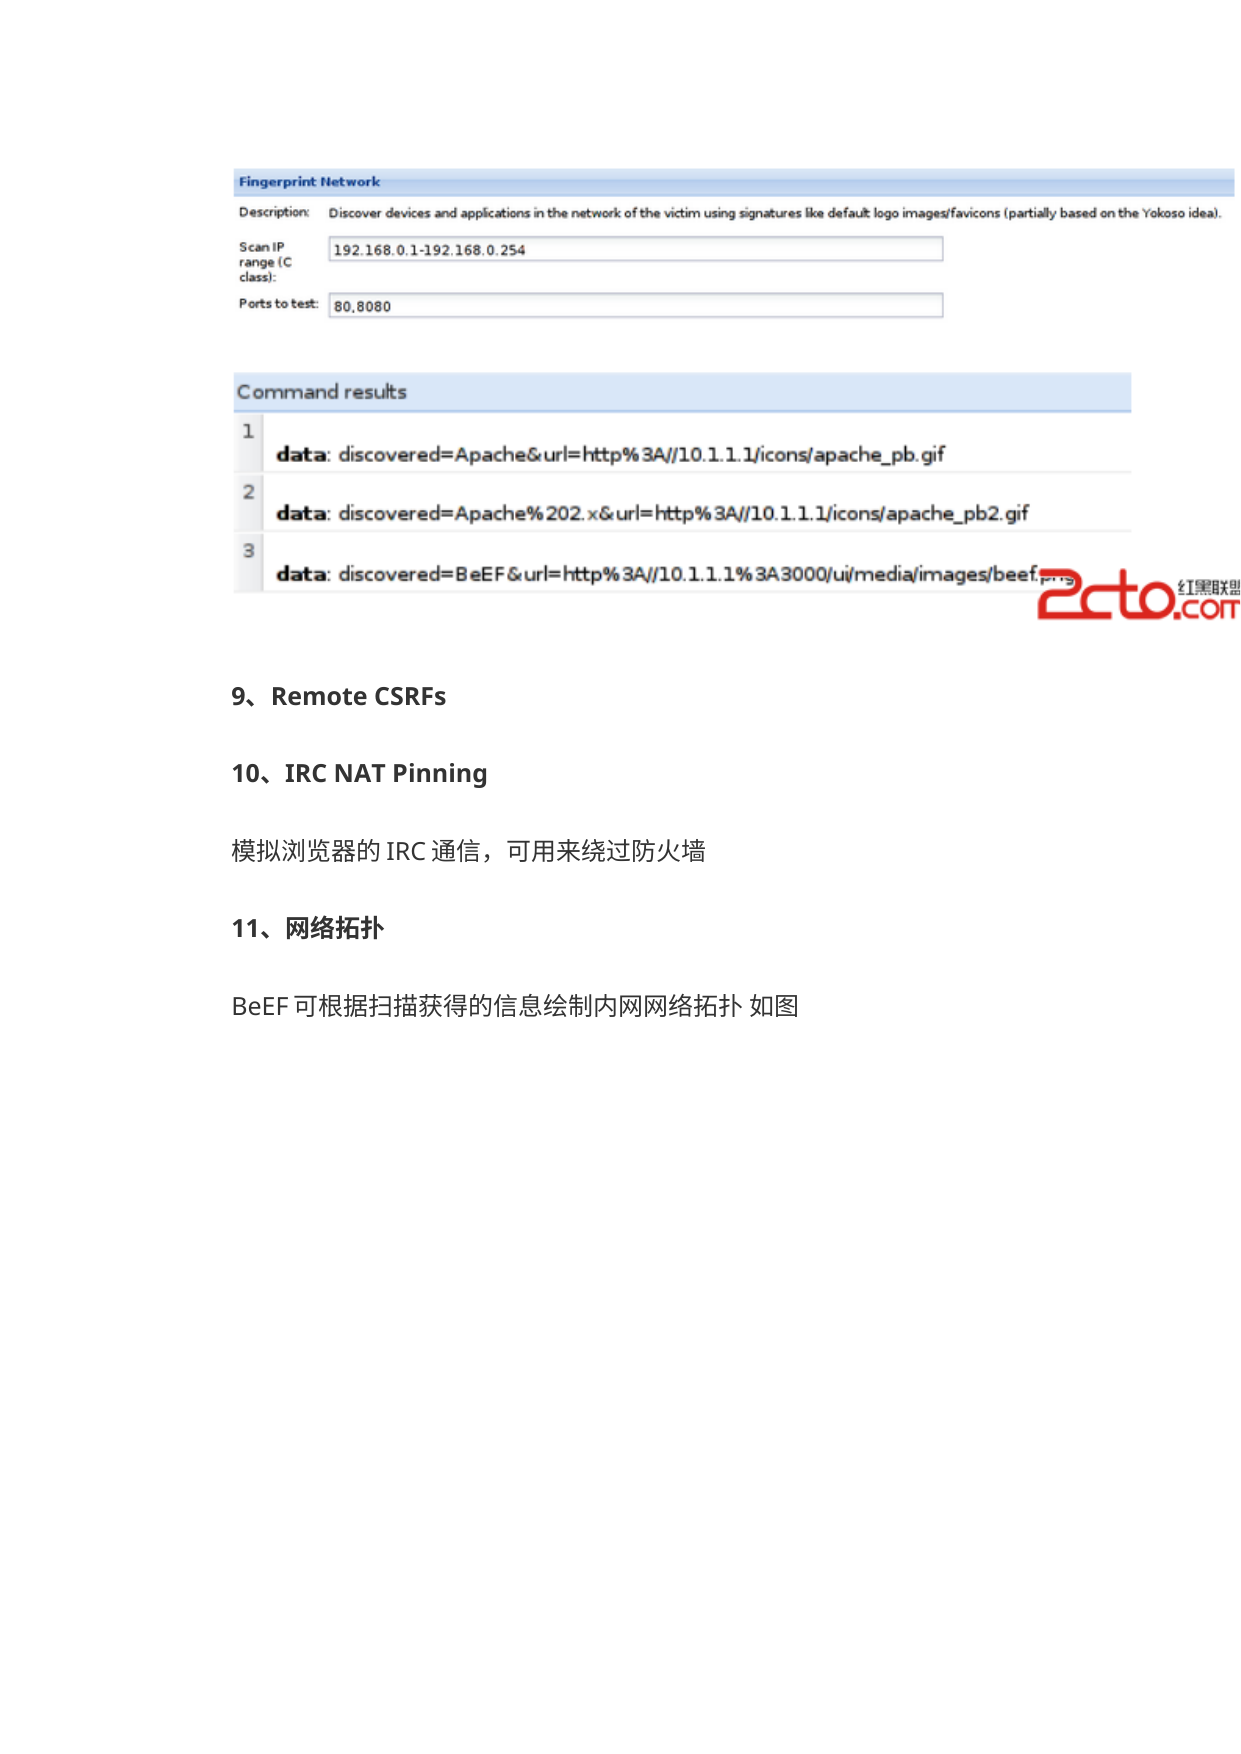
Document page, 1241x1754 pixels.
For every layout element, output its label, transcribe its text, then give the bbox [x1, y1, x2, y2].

text 模拟浏览器的IRC通信，可用来绕过防火墙 [187, 817, 1053, 882]
text BeEF可根据扫描获得的信息绘制内网网络拓扑 如图 [187, 972, 1053, 1037]
text 10、IRC NAT Pinning [187, 739, 1053, 804]
text 9、Remote CSRFs [187, 662, 1053, 727]
picture [231, 162, 1241, 636]
text 11、网络拓扑 [187, 894, 1053, 959]
